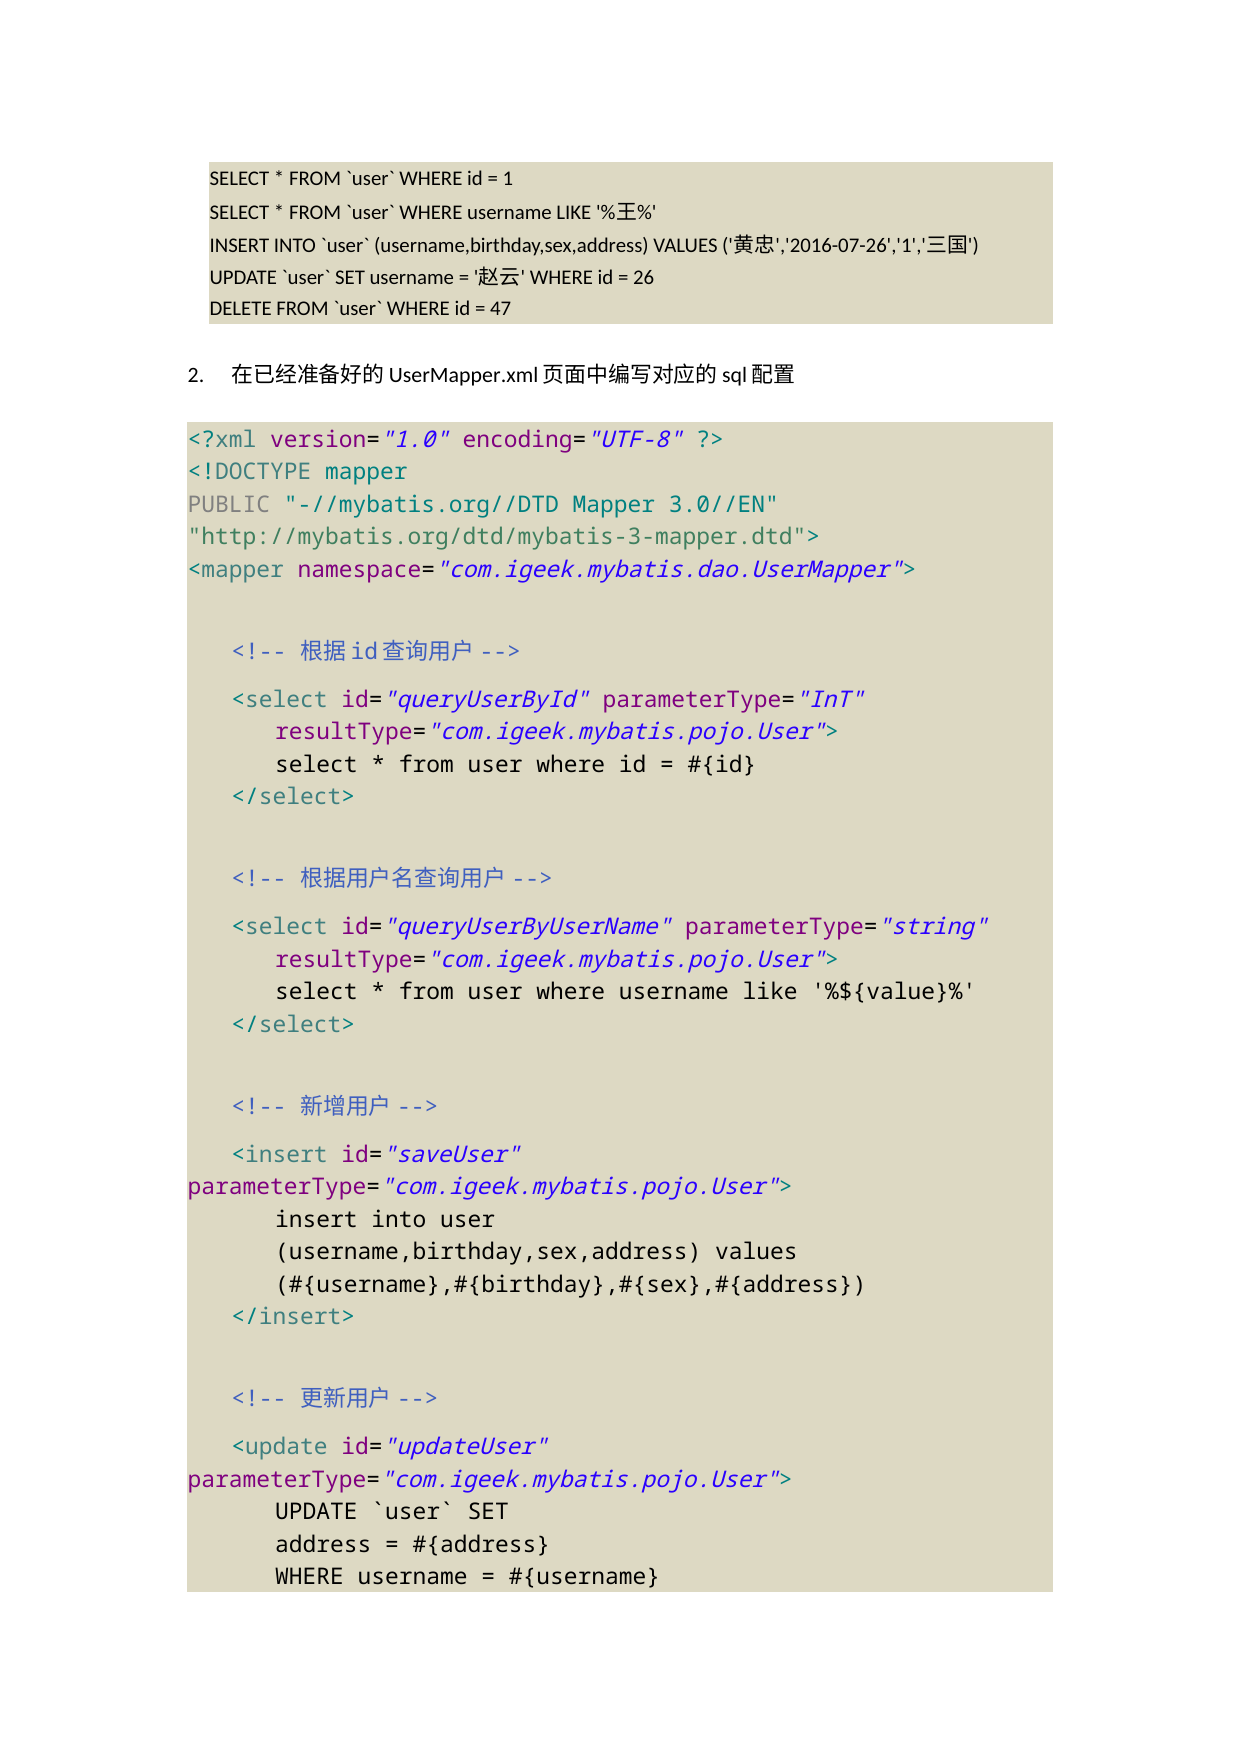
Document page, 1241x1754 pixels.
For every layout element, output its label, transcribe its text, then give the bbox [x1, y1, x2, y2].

text resultType="com.igeek.mybatis.pojo.User"> [187, 942, 1053, 974]
text <select id="queryUserByUserName" parameterType="string" [187, 909, 1053, 942]
text insert into user [187, 1202, 1053, 1234]
text SELECT * FROM `user` WHERE username LIKE '%王%' [209, 194, 1053, 227]
text address = #{address} [187, 1527, 1053, 1559]
text "http://mybatis.org/dtd/mybatis-3-mapper.dtd"> [187, 519, 1053, 552]
text <!-- 根据id查询用户 --> [187, 617, 1053, 682]
text <?xml version="1.0" encoding="UTF-8" ?> [187, 422, 1053, 454]
text <select id="queryUserById" parameterType="InT" [187, 682, 1053, 714]
text <mapper namespace="com.igeek.mybatis.dao.UserMapper"> [187, 552, 1053, 584]
list 在已经准备好的UserMapper.xml页面中编写对应的sql配置 [187, 357, 1053, 389]
text <!-- 新增用户 --> [187, 1072, 1053, 1137]
text </select> [187, 1007, 1053, 1039]
text (username,birthday,sex,address) values [187, 1234, 1053, 1267]
text select * from user where username like '%${value}%' [187, 974, 1053, 1007]
text PUBLIC "-//mybatis.org//DTD Mapper 3.0//EN" [187, 487, 1053, 519]
text <update id="updateUser" parameterType="com.igeek.mybatis.pojo.User"> [187, 1429, 1053, 1494]
text WHERE username = #{username} [187, 1559, 1053, 1592]
text <!-- 根据用户名查询用户 --> [187, 844, 1053, 909]
text </insert> [187, 1299, 1053, 1332]
text UPDATE `user` SET username = '赵云' WHERE id = 26 [209, 259, 1053, 292]
text <insert id="saveUser" parameterType="com.igeek.mybatis.pojo.User"> [187, 1137, 1053, 1202]
text <!DOCTYPE mapper [187, 454, 1053, 487]
text INSERT INTO `user` (username,birthday,sex,address) VALUES ('黄忠','2016-07-26','1','三国') [209, 227, 1053, 259]
text DELETE FROM `user` WHERE id = 47 [209, 292, 1053, 324]
text (#{username},#{birthday},#{sex},#{address}) [187, 1267, 1053, 1299]
text <!-- 更新用户 --> [187, 1364, 1053, 1429]
text resultType="com.igeek.mybatis.pojo.User"> [187, 714, 1053, 747]
text select * from user where id = #{id} [187, 747, 1053, 779]
text SELECT * FROM `user` WHERE id = 1 [209, 162, 1053, 194]
text UPDATE `user` SET [187, 1494, 1053, 1527]
text </select> [187, 779, 1053, 812]
